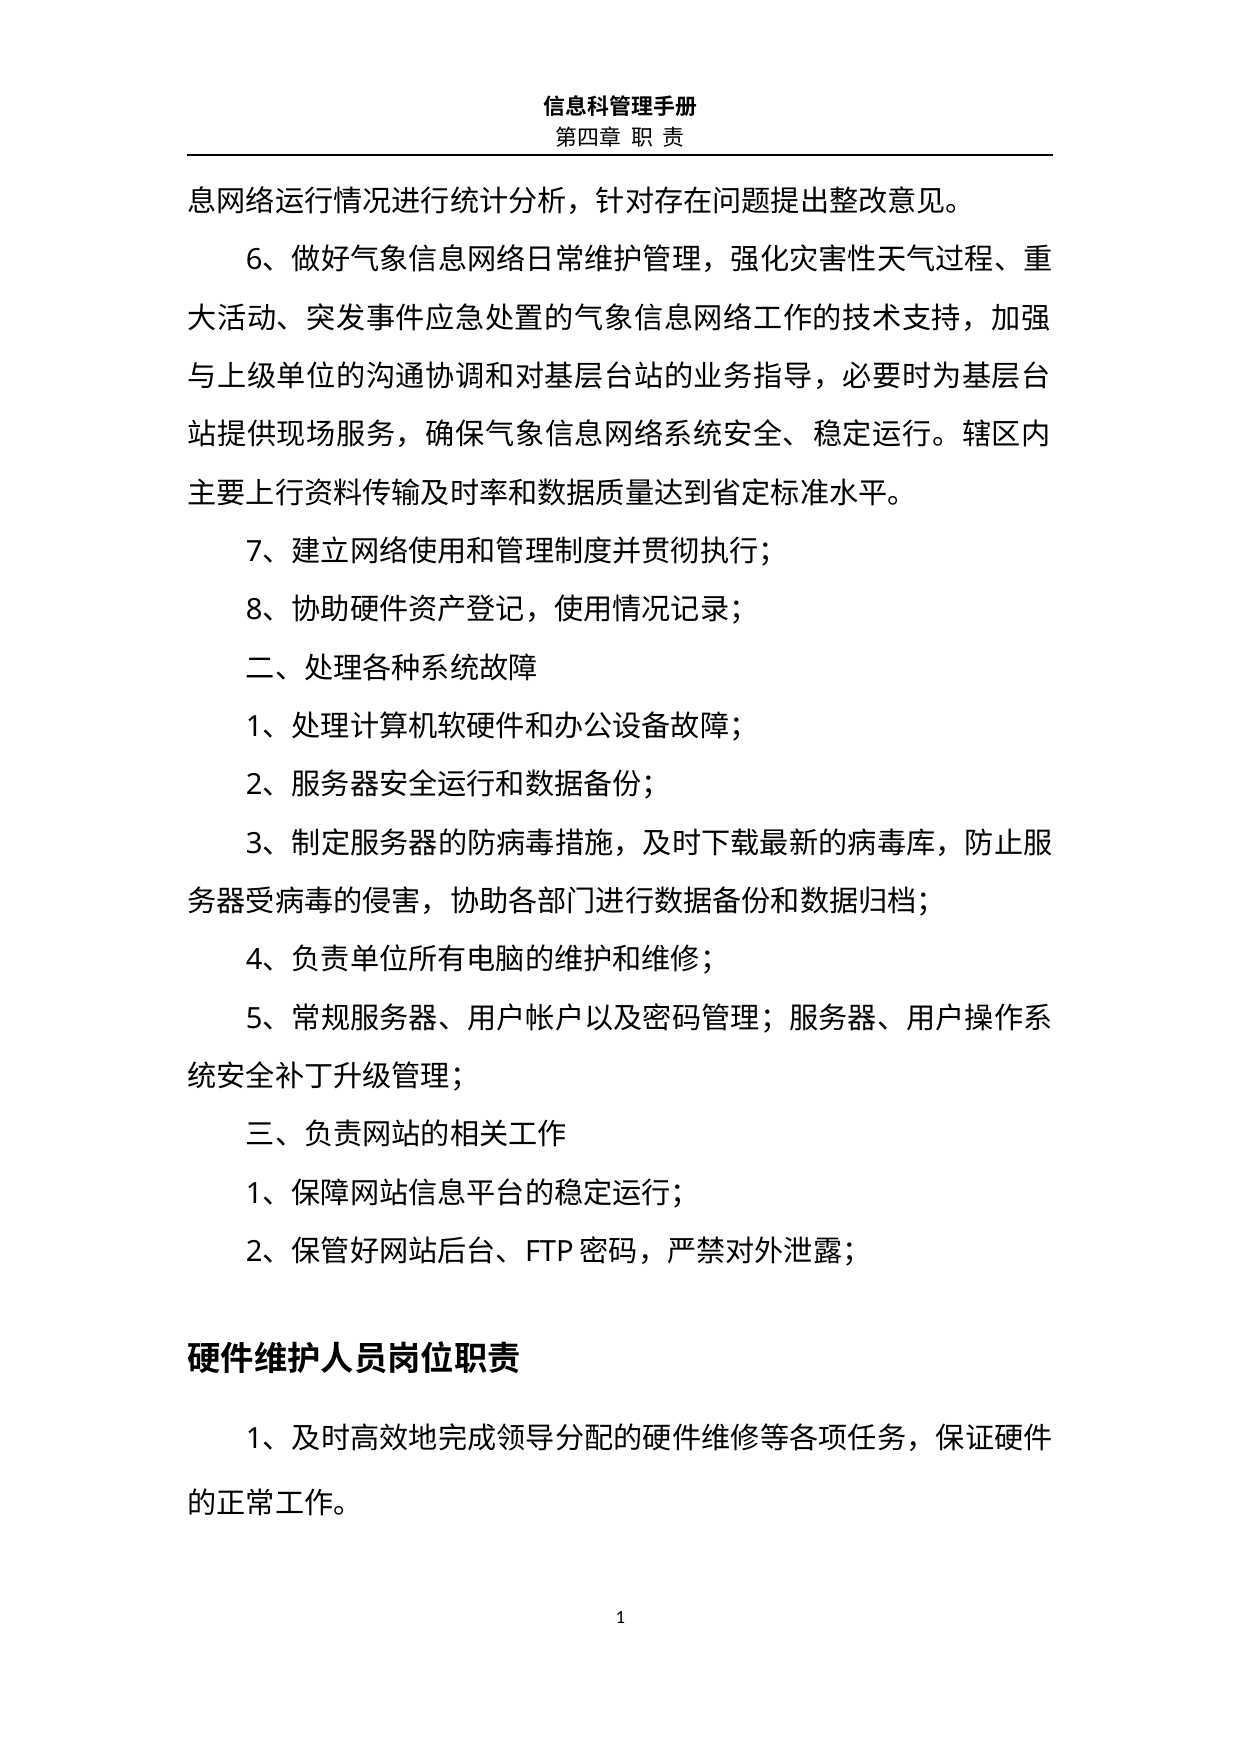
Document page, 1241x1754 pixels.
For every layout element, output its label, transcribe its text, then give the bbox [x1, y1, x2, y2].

text 6、做好气象信息网络日常维护管理，强化灾害性天气过程、重大活动、突发事件应急处置的气象信息网络工作的技术支持，加强与上级单位的沟通协调和对基层台站的业务指导，必要时为基层台站提供现场服务，确保气象信息网络系统安全、稳定运行。辖区内主要上行资料传输及时率和数据质量达到省定标准水平。 [187, 223, 1053, 515]
text 3、制定服务器的防病毒措施，及时下载最新的病毒库，防止服务器受病毒的侵害，协助各部门进行数据备份和数据归档； [187, 806, 1053, 923]
text 8、协助硬件资产登记，使用情况记录； [187, 573, 1053, 631]
text 4、负责单位所有电脑的维护和维修； [187, 923, 1053, 981]
text 2、服务器安全运行和数据备份； [187, 748, 1053, 806]
text 1、及时高效地完成领导分配的硬件维修等各项任务，保证硬件的正常工作。 [187, 1404, 1053, 1534]
text 1、处理计算机软硬件和办公设备故障； [187, 690, 1053, 748]
subtitle 硬件维护人员岗位职责 [187, 1331, 1053, 1380]
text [187, 165, 1053, 223]
text 7、建立网络使用和管理制度并贯彻执行； [187, 515, 1053, 573]
text 1、保障网站信息平台的稳定运行； [187, 1156, 1053, 1215]
text 二、处理各种系统故障 [187, 631, 1053, 690]
text 5、常规服务器、用户帐户以及密码管理；服务器、用户操作系统安全补丁升级管理； [187, 981, 1053, 1098]
text 三、负责网站的相关工作 [187, 1098, 1053, 1156]
text 2、保管好网站后台、FTP密码，严禁对外泄露； [187, 1215, 1053, 1273]
